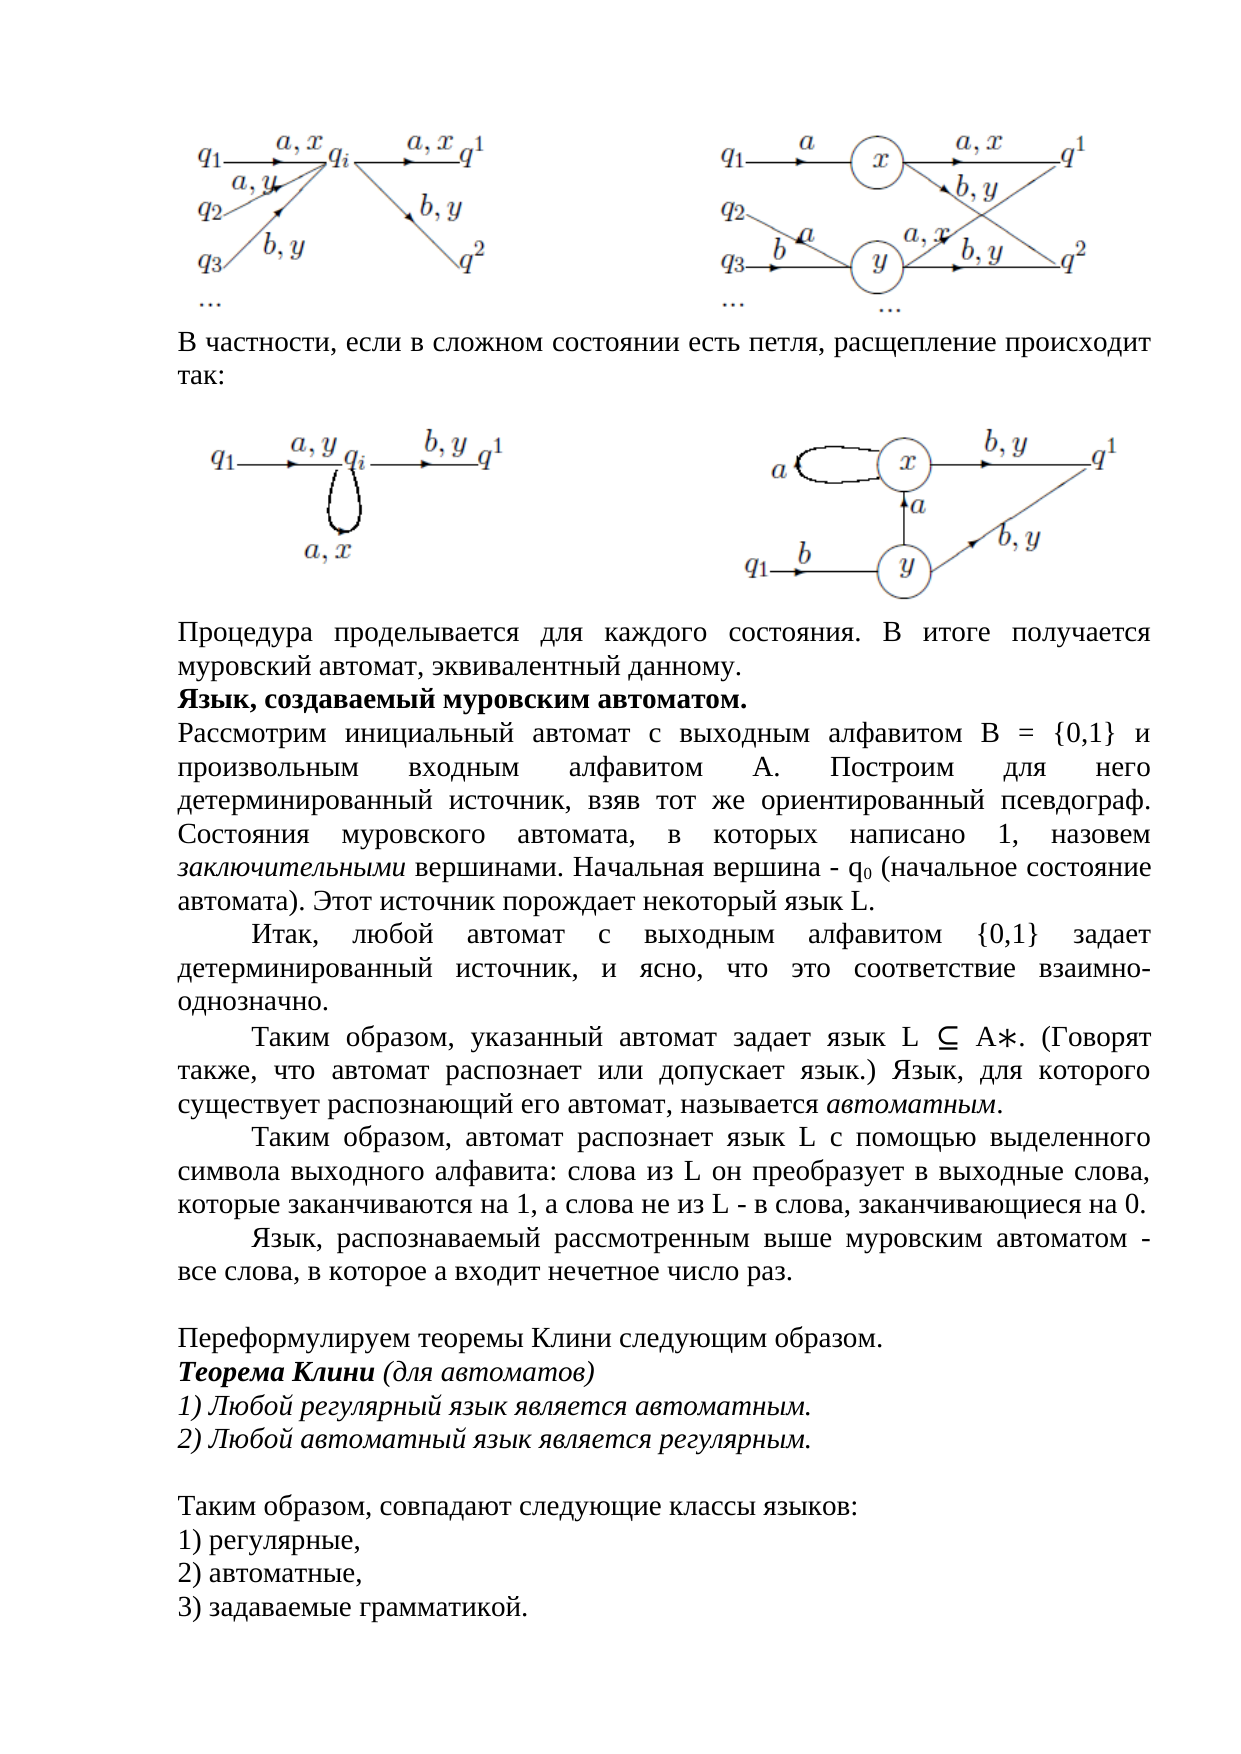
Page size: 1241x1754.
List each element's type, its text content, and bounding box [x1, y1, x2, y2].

text 3) задаваемые грамматикой. [177, 1589, 1152, 1622]
text В частности, если в сложном состоянии есть петля, расщепление происходит так: [177, 324, 1152, 419]
text Переформулируем теоремы Клини следующим образом. [177, 1321, 1152, 1354]
text 2) автоматные, [177, 1555, 1152, 1589]
text Рассмотрим инициальный автомат с выходным алфавитом B = {0,1} и произвольным входным алфавитом A. Построим для него детерминированный источник, взяв тот же ориентированный псевдограф. Состояния муровского автомата, в которых написано 1, назовем заключительными вершинами. Начальная вершина - q0 (начальное состояние автомата). Этот источник порождает некоторый язык L. [177, 715, 1152, 916]
text Таким образом, совпадают следующие классы языков: [177, 1488, 1152, 1522]
text Таким образом, автомат распознает язык L с помощью выделенного символа выходного алфавита: слова из L он преобразует в выходные слова, которые заканчиваются на 1, а слова не из L - в слова, заканчивающиеся на 0. [177, 1119, 1152, 1220]
text Таким образом, указанный автомат задает язык L ⊆ A∗. (Говорят также, что автомат распознает или допускает язык.) Язык, для которого существует распознающий его автомат, называется автоматным. [177, 1017, 1152, 1119]
text 1) регулярные, [177, 1522, 1152, 1555]
text Язык, распознаваемый рассмотренным выше муровским автоматом - все слова, в которое a входит нечетное число раз. [177, 1220, 1152, 1287]
text 1) Любой регулярный язык является автоматным. [177, 1388, 1152, 1421]
text Процедура проделывается для каждого состояния. В итоге получается муровский автомат, эквивалентный данному. [177, 614, 1152, 682]
text Теорема Клини (для автоматов) [177, 1354, 1152, 1388]
text Итак, любой автомат с выходным алфавитом {0,1} задает детерминированный источник, и ясно, что это соответствие взаимно-однозначно. [177, 916, 1152, 1017]
text Язык, создаваемый муровским автоматом. [177, 682, 1152, 715]
text 2) Любой автоматный язык является регулярным. [177, 1421, 1152, 1455]
